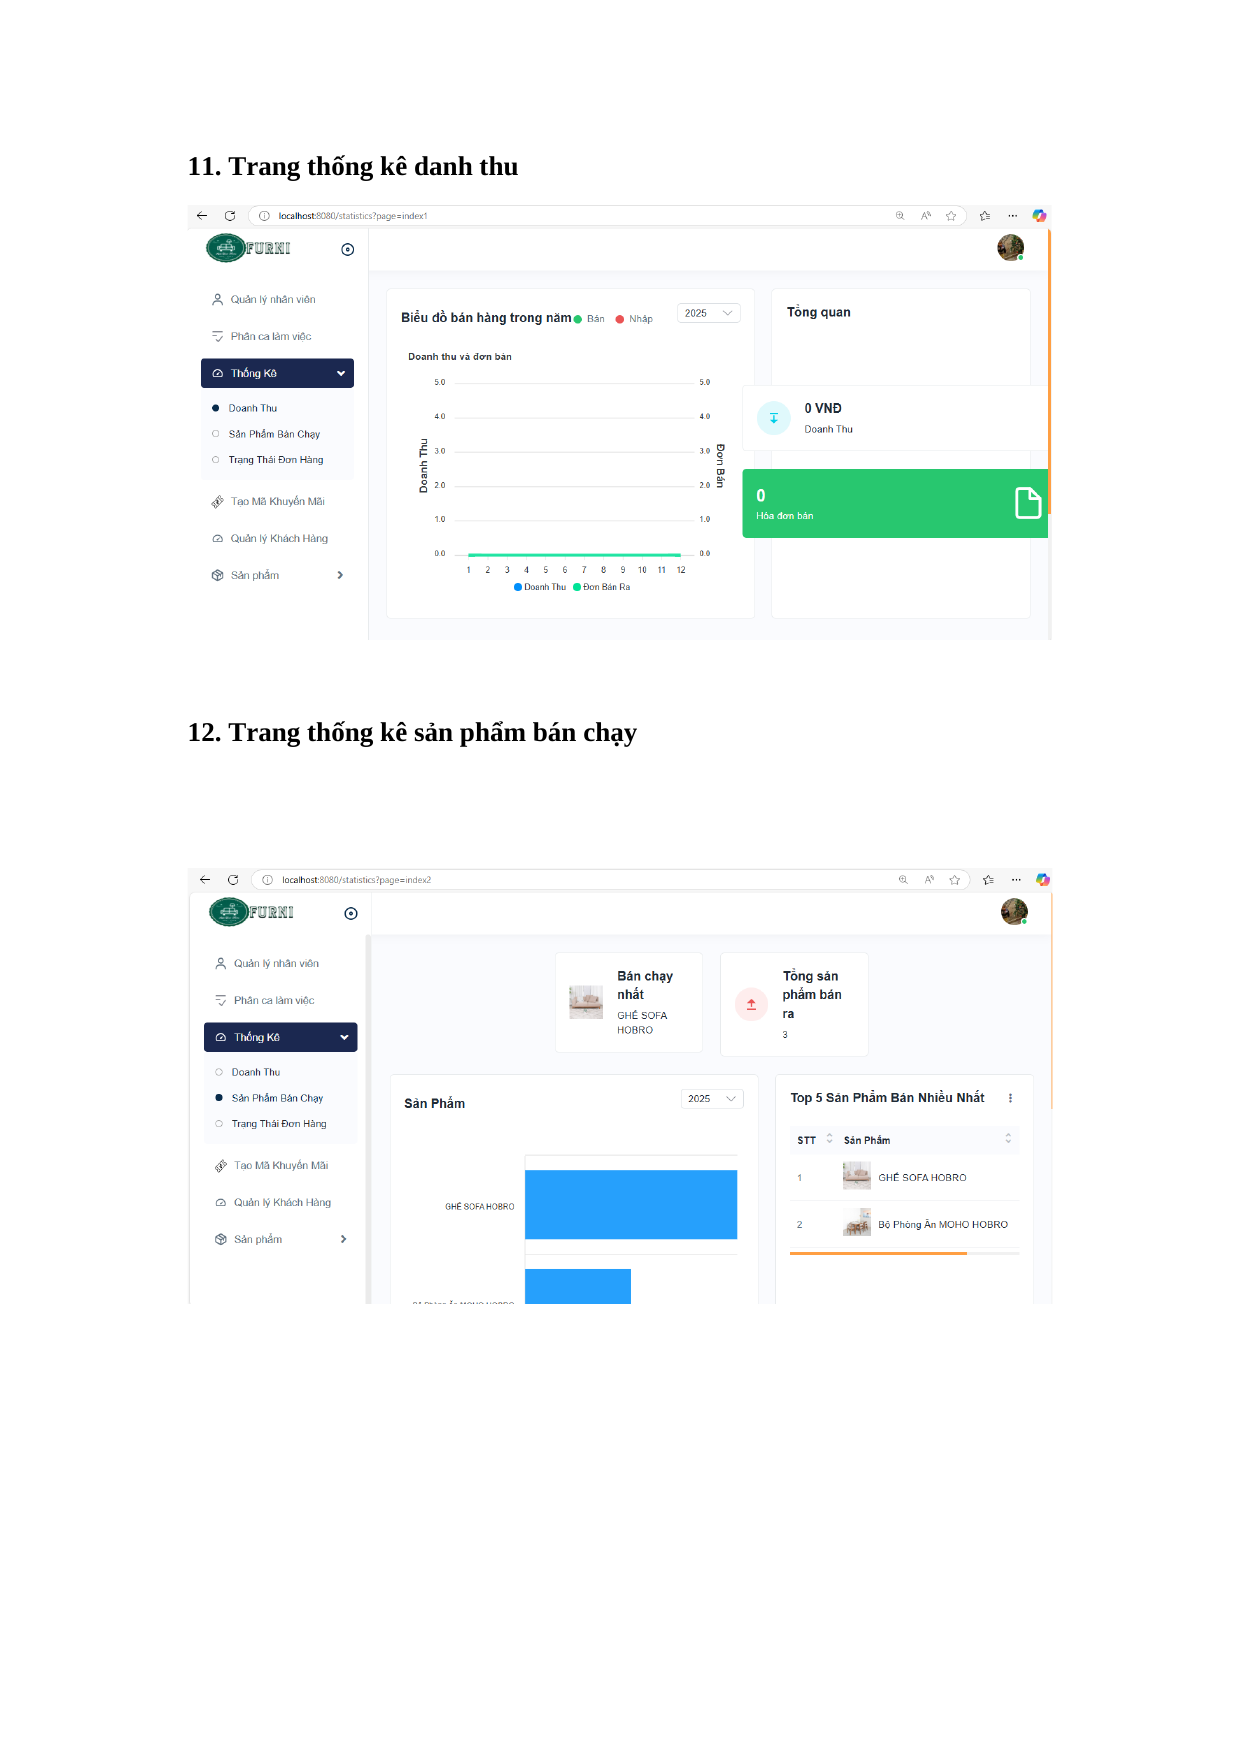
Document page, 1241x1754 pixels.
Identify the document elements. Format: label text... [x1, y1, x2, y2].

picture [187, 868, 1053, 1304]
picture [187, 205, 1052, 640]
subtitle 12. Trang thống kê sản phẩm bán chạy [187, 716, 1053, 748]
subtitle 11. Trang thống kê danh thu [187, 150, 1053, 181]
